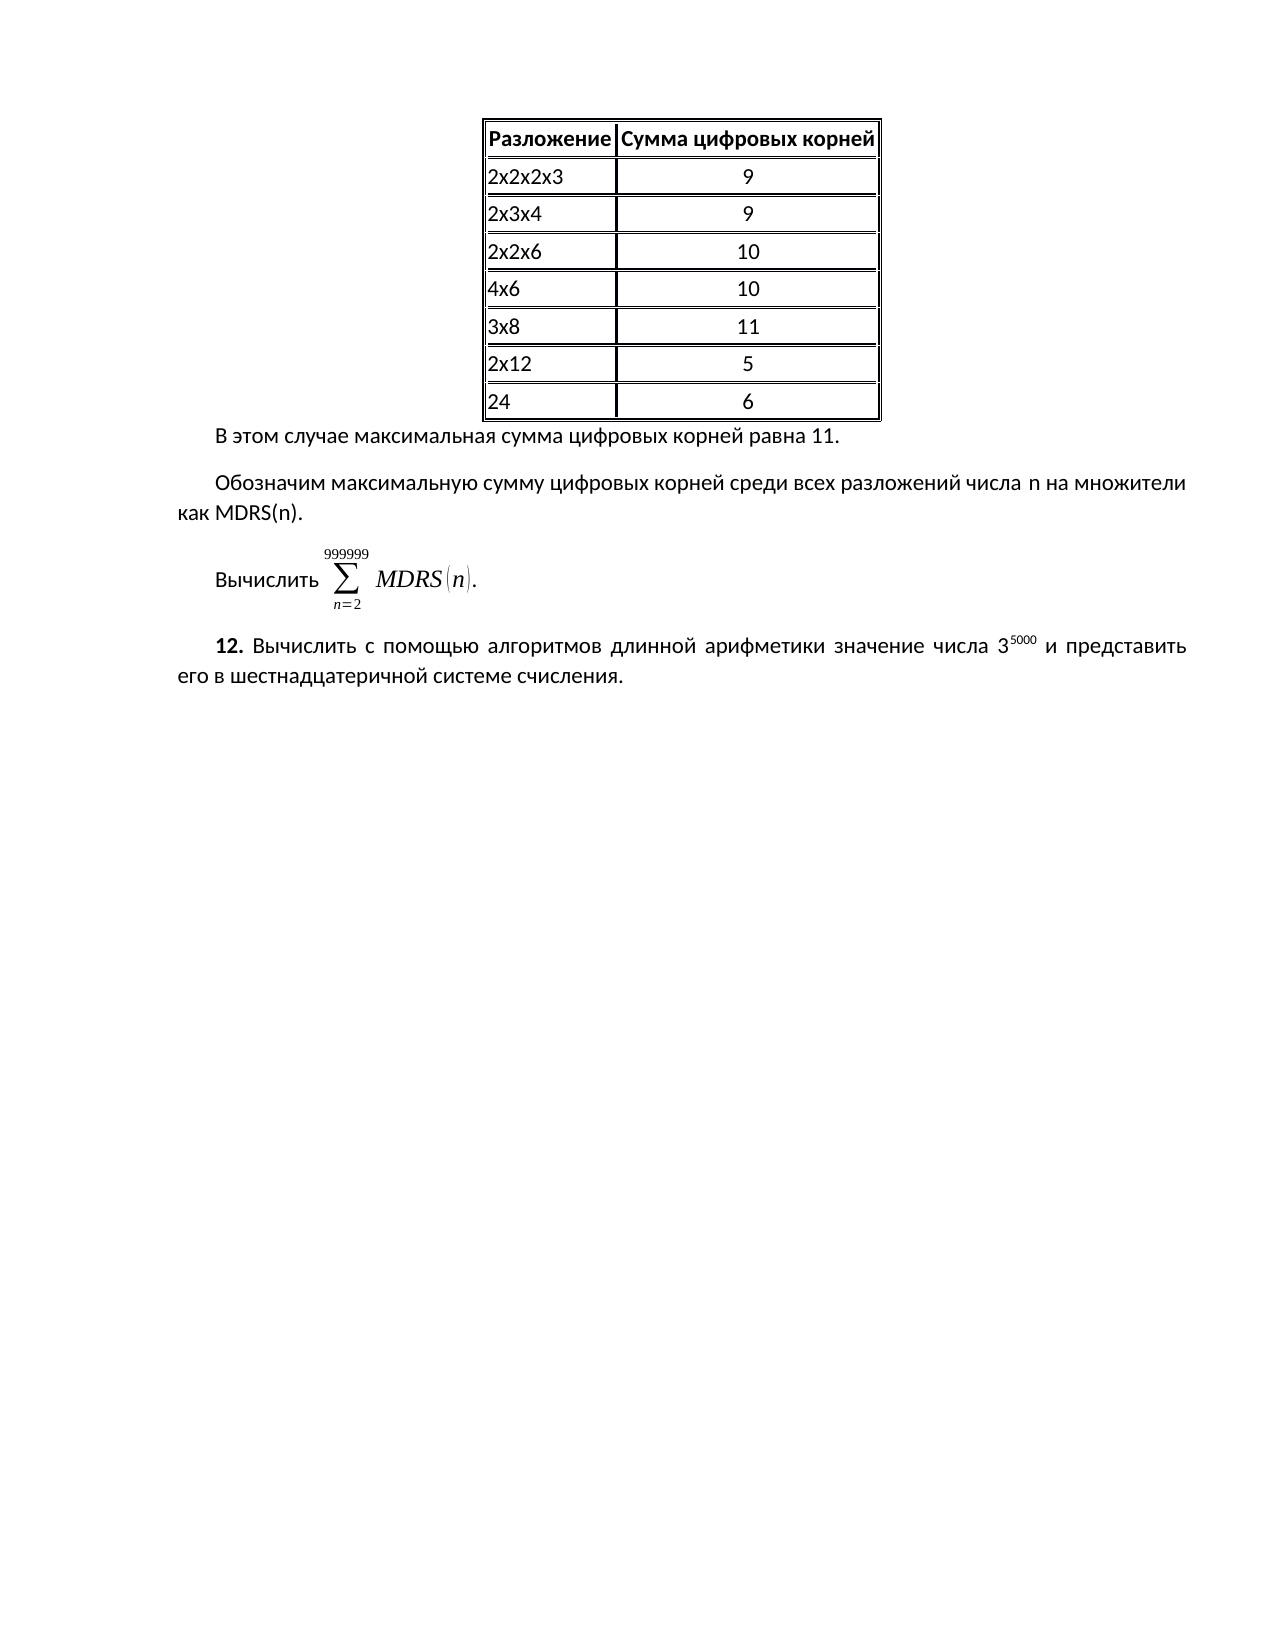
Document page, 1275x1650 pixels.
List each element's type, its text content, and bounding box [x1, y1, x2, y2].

table_cell 9 [618, 193, 879, 231]
table_cell 3x8 [484, 306, 616, 343]
table_cell 2x2x2x3 [484, 156, 616, 193]
text В этом случае максимальная сумма цифровых корней равна 11. [177, 421, 1186, 449]
table_cell 5 [618, 343, 879, 381]
text Обозначим максимальную сумму цифровых корней среди всех разложений числа n на множители как MDRS(n). [177, 468, 1186, 526]
table_cell 6 [616, 381, 880, 418]
table_cell 2x3x4 [486, 193, 615, 231]
table_cell 24 [484, 381, 616, 418]
text Вычислить . [177, 545, 1186, 613]
table_header Сумма цифровых корней [616, 122, 878, 156]
table_cell 2x2x6 [484, 231, 616, 268]
table_cell 11 [616, 306, 880, 343]
table_cell 9 [616, 156, 880, 193]
table_header Разложение [486, 122, 616, 156]
table_cell 10 [618, 268, 879, 306]
table_cell 10 [616, 231, 880, 268]
table_cell 2x12 [486, 343, 615, 381]
table_cell 4x6 [486, 268, 615, 306]
list Вычислить с помощью алгоритмов длинной арифметики значение числа 35000 и представить его в шестнадцатеричной системе счисления. [177, 631, 1186, 690]
